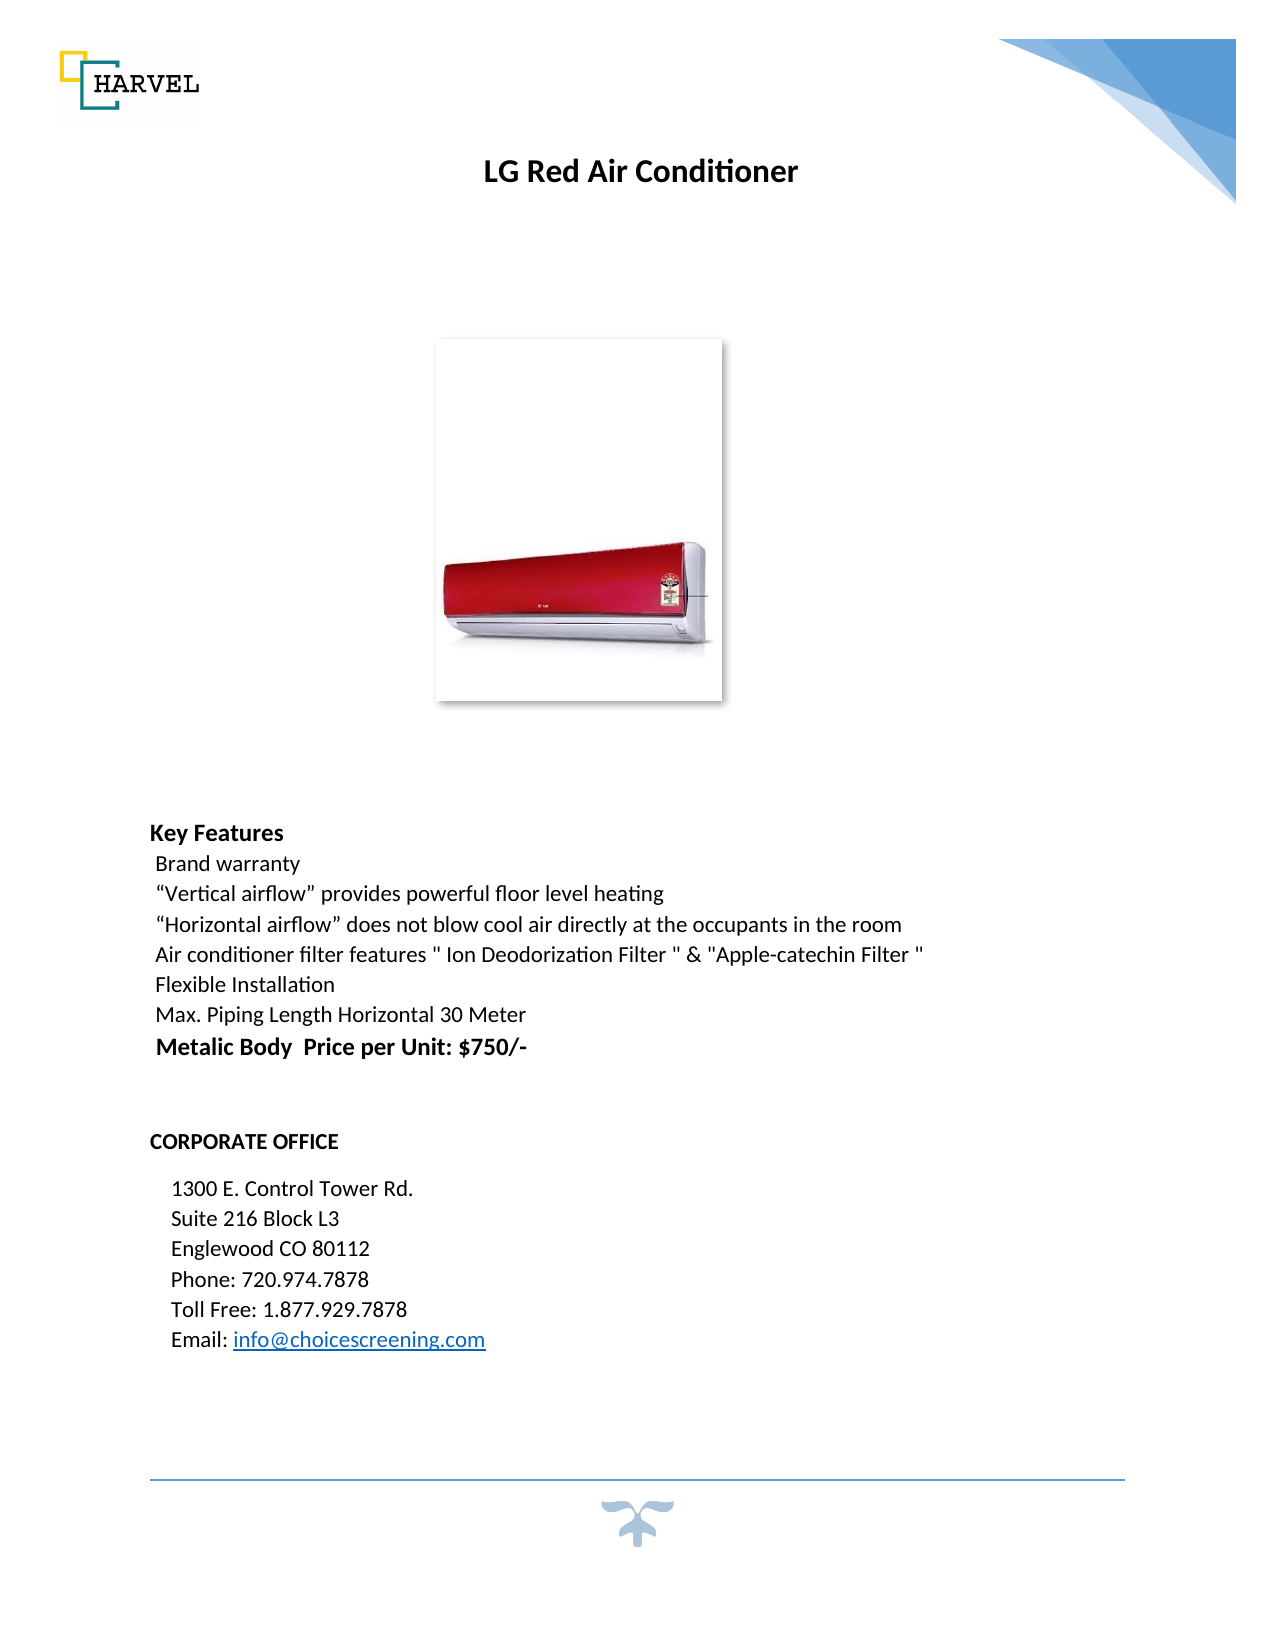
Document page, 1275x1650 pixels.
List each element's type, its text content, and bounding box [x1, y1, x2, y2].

text CORPORATE OFFICE [150, 1127, 1125, 1155]
picture [56, 39, 199, 129]
text Key Features Brand warranty “Vertical airflow” provides powerful floor level heating “Horizontal airflow” does not blow cool air directly at the occupants in the room Air conditioner filter features " Ion Deodorization Filter " & "Apple-catechin Filter " Flexible Installation Max. Piping Length Horizontal 30 Meter Metalic Body Price per Unit: $750/- [150, 817, 1125, 1061]
text LG Red Air Conditioner [150, 150, 1125, 191]
text 1300 E. Control Tower Rd. Suite 216 Block L3 Englewood CO 80112 Phone: 720.974.7878 Toll Free: 1.877.929.7878 Email: info@choicescreening.com [150, 1174, 1125, 1353]
picture [436, 339, 722, 701]
picture [997, 39, 1236, 205]
